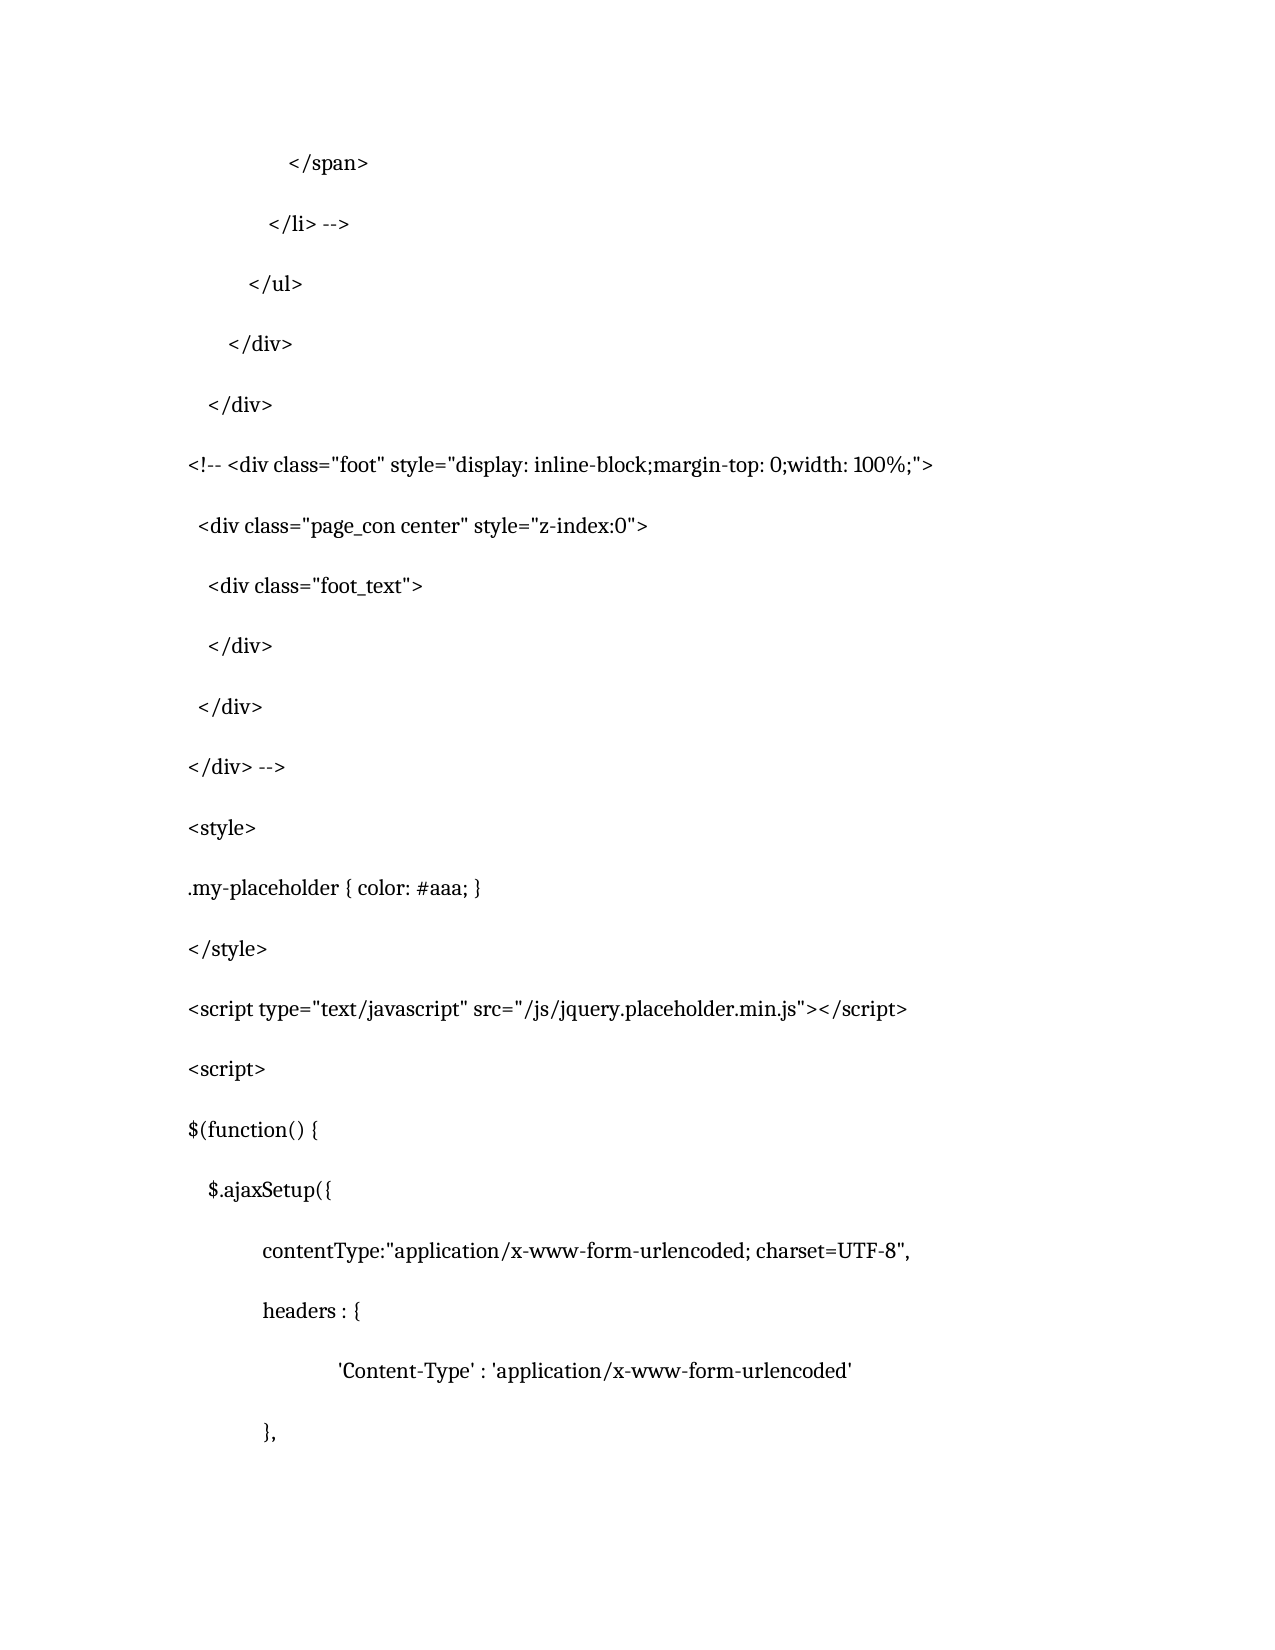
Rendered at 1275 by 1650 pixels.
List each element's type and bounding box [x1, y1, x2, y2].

text [187, 150, 1087, 1475]
